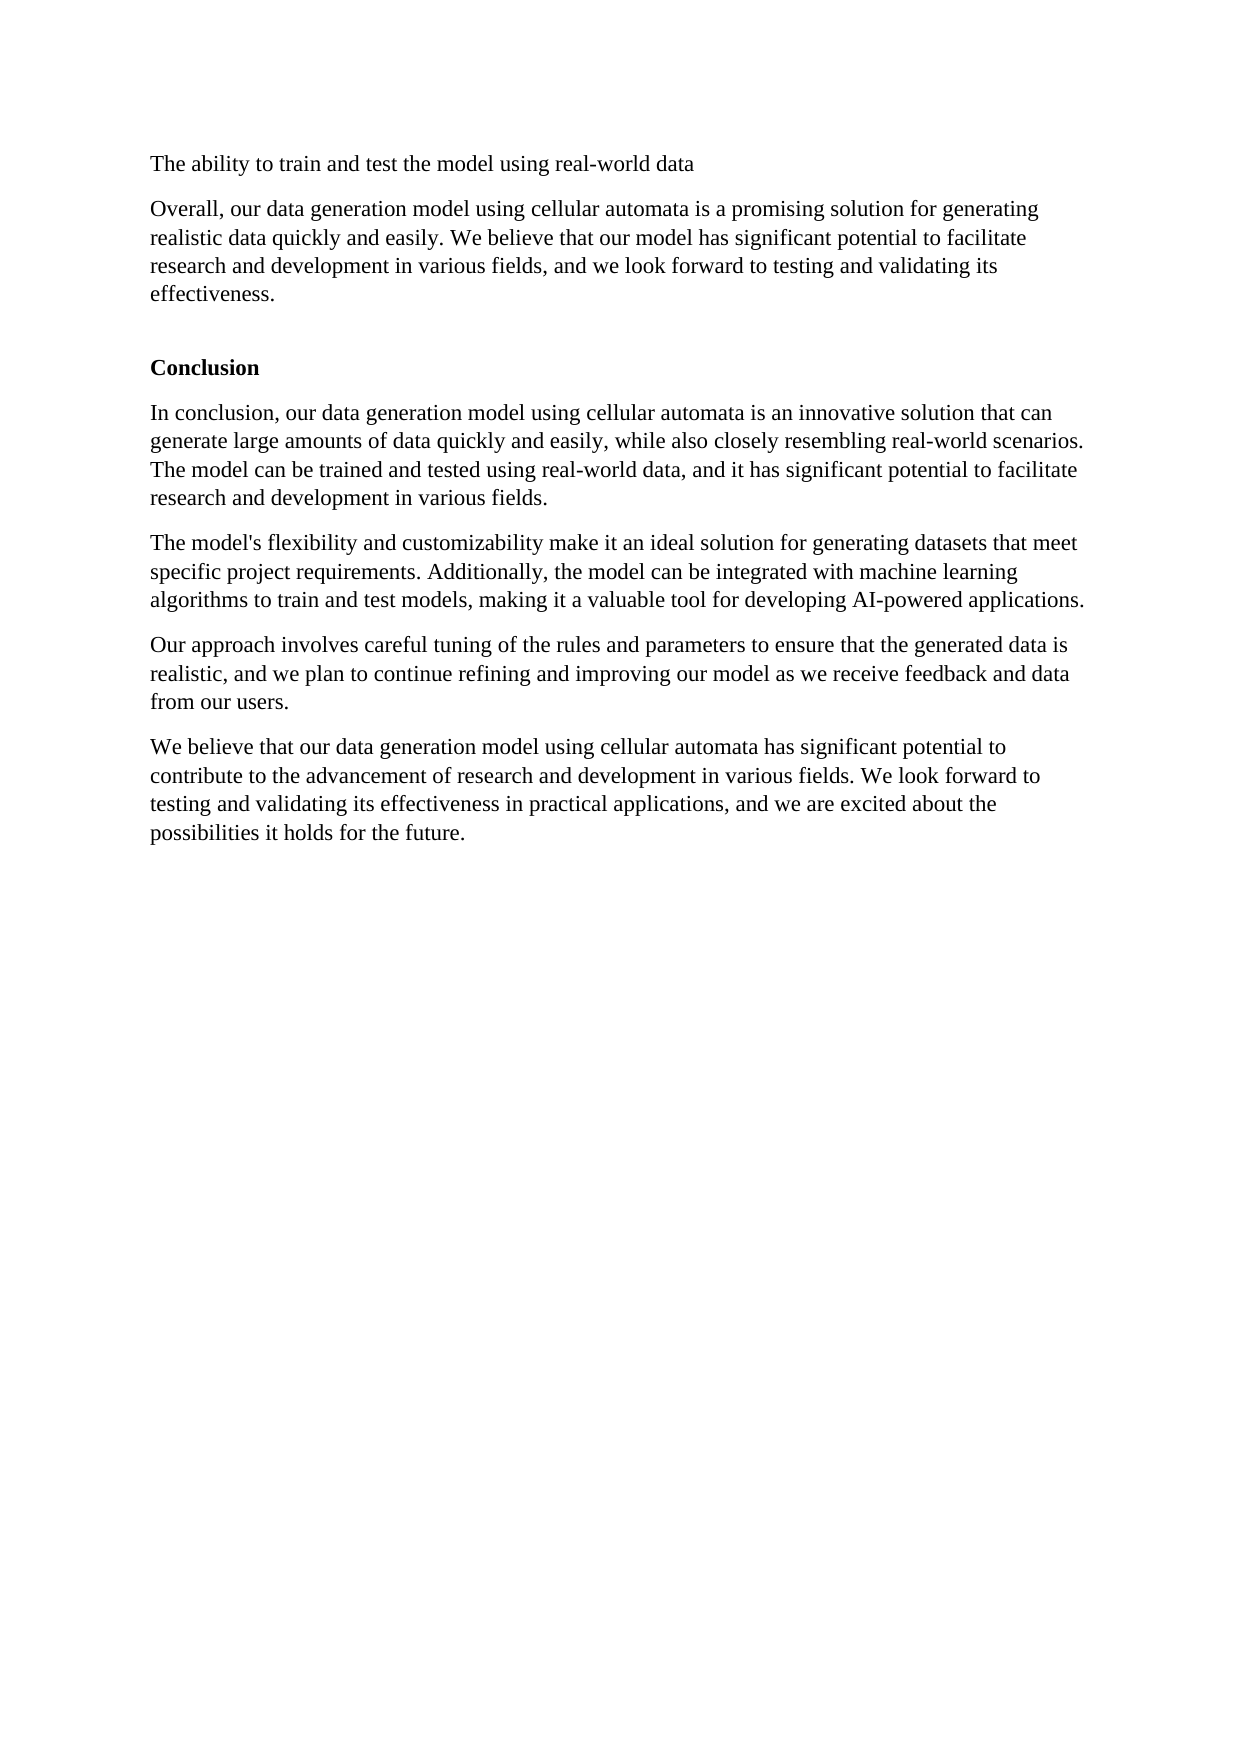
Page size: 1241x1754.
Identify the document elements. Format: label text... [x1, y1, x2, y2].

text We believe that our data generation model using cellular automata has significant potential to contribute to the advancement of research and development in various fields. We look forward to testing and validating its effectiveness in practical applications, and we are excited about the possibilities it holds for the future. [150, 733, 1090, 845]
text The ability to train and test the model using real-world data [150, 150, 1090, 176]
text Overall, our data generation model using cellular automata is a promising solution for generating realistic data quickly and easily. We believe that our model has significant potential to facilitate research and development in various fields, and we look forward to testing and validating its effectiveness. [150, 195, 1090, 307]
text Our approach involves careful tuning of the rules and parameters to ensure that the generated data is realistic, and we plan to continue refining and improving our model as we receive feedback and data from our users. [150, 631, 1090, 715]
text Conclusion [150, 326, 1090, 380]
text In conclusion, our data generation model using cellular automata is an innovative solution that can generate large amounts of data quickly and easily, while also closely resembling real-world scenarios. The model can be trained and tested using real-world data, and it has significant potential to facilitate research and development in various fields. [150, 399, 1090, 511]
text The model's flexibility and customizability make it an ideal solution for generating datasets that meet specific project requirements. Additionally, the model can be integrated with machine learning algorithms to train and test models, making it a valuable tool for developing AI-powered applications. [150, 529, 1090, 613]
